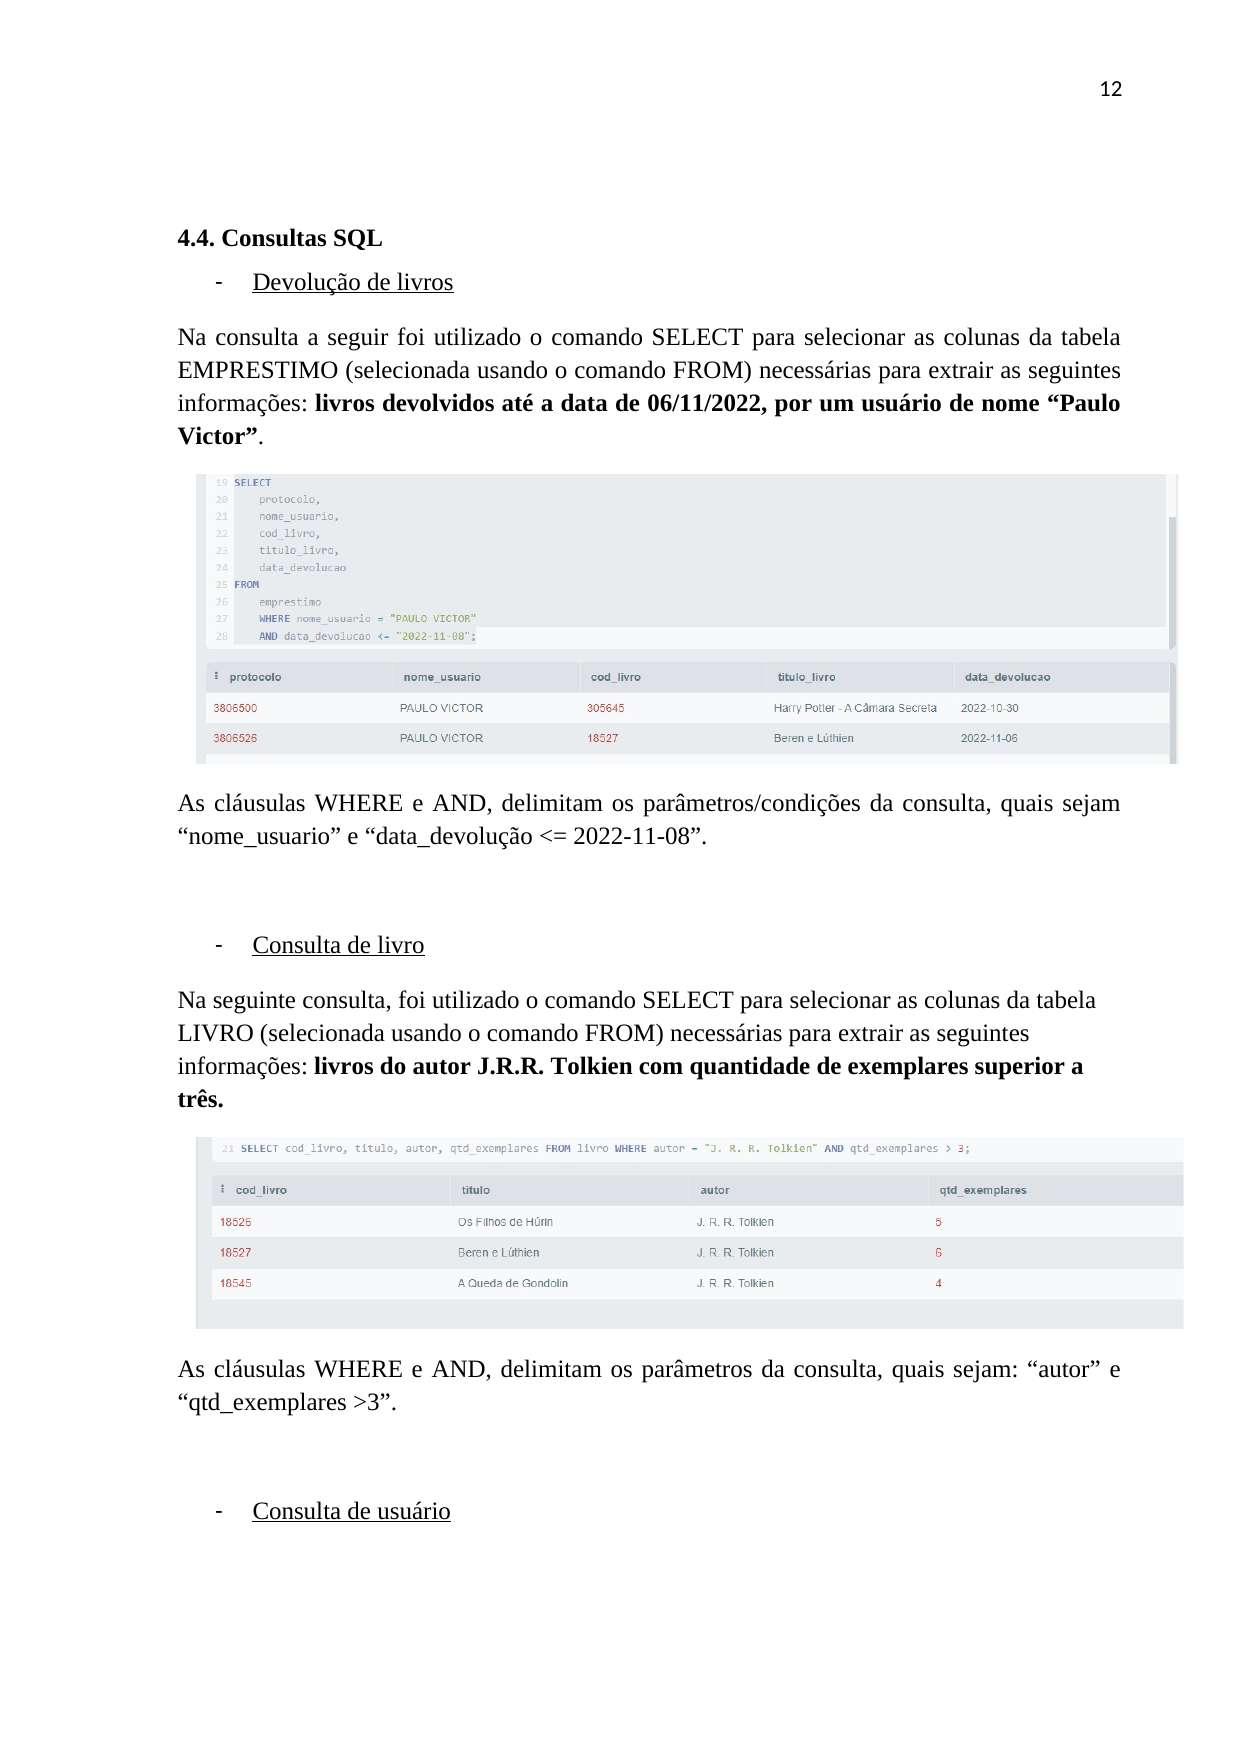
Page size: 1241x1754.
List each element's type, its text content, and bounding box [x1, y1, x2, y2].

text As cláusulas WHERE e AND, delimitam os parâmetros/condições da consulta, quais sejam “nome_usuario” e “data_devolução <= 2022-11-08”. [177, 788, 1122, 850]
text Na consulta a seguir foi utilizado o comando SELECT para selecionar as colunas da tabela EMPRESTIMO (selecionada usando o comando FROM) necessárias para extrair as seguintes informações: livros devolvidos até a data de 06/11/2022, por um usuário de nome “Paulo Victor”. [177, 322, 1122, 449]
text Na seguinte consulta, foi utilizado o comando SELECT para selecionar as colunas da tabela LIVRO (selecionada usando o comando FROM) necessárias para extrair as seguintes informações: livros do autor J.R.R. Tolkien com quantidade de exemplares superior a três. [177, 985, 1122, 1113]
text As cláusulas WHERE e AND, delimitam os parâmetros da consulta, quais sejam: “autor” e “qtd_exemplares >3”. [177, 1354, 1122, 1416]
subtitle 4.4. Consultas SQL [177, 223, 1122, 251]
list Consulta de livro [215, 929, 1122, 959]
list Devolução de livros [215, 266, 1122, 296]
list Consulta de usuário [215, 1495, 1122, 1525]
